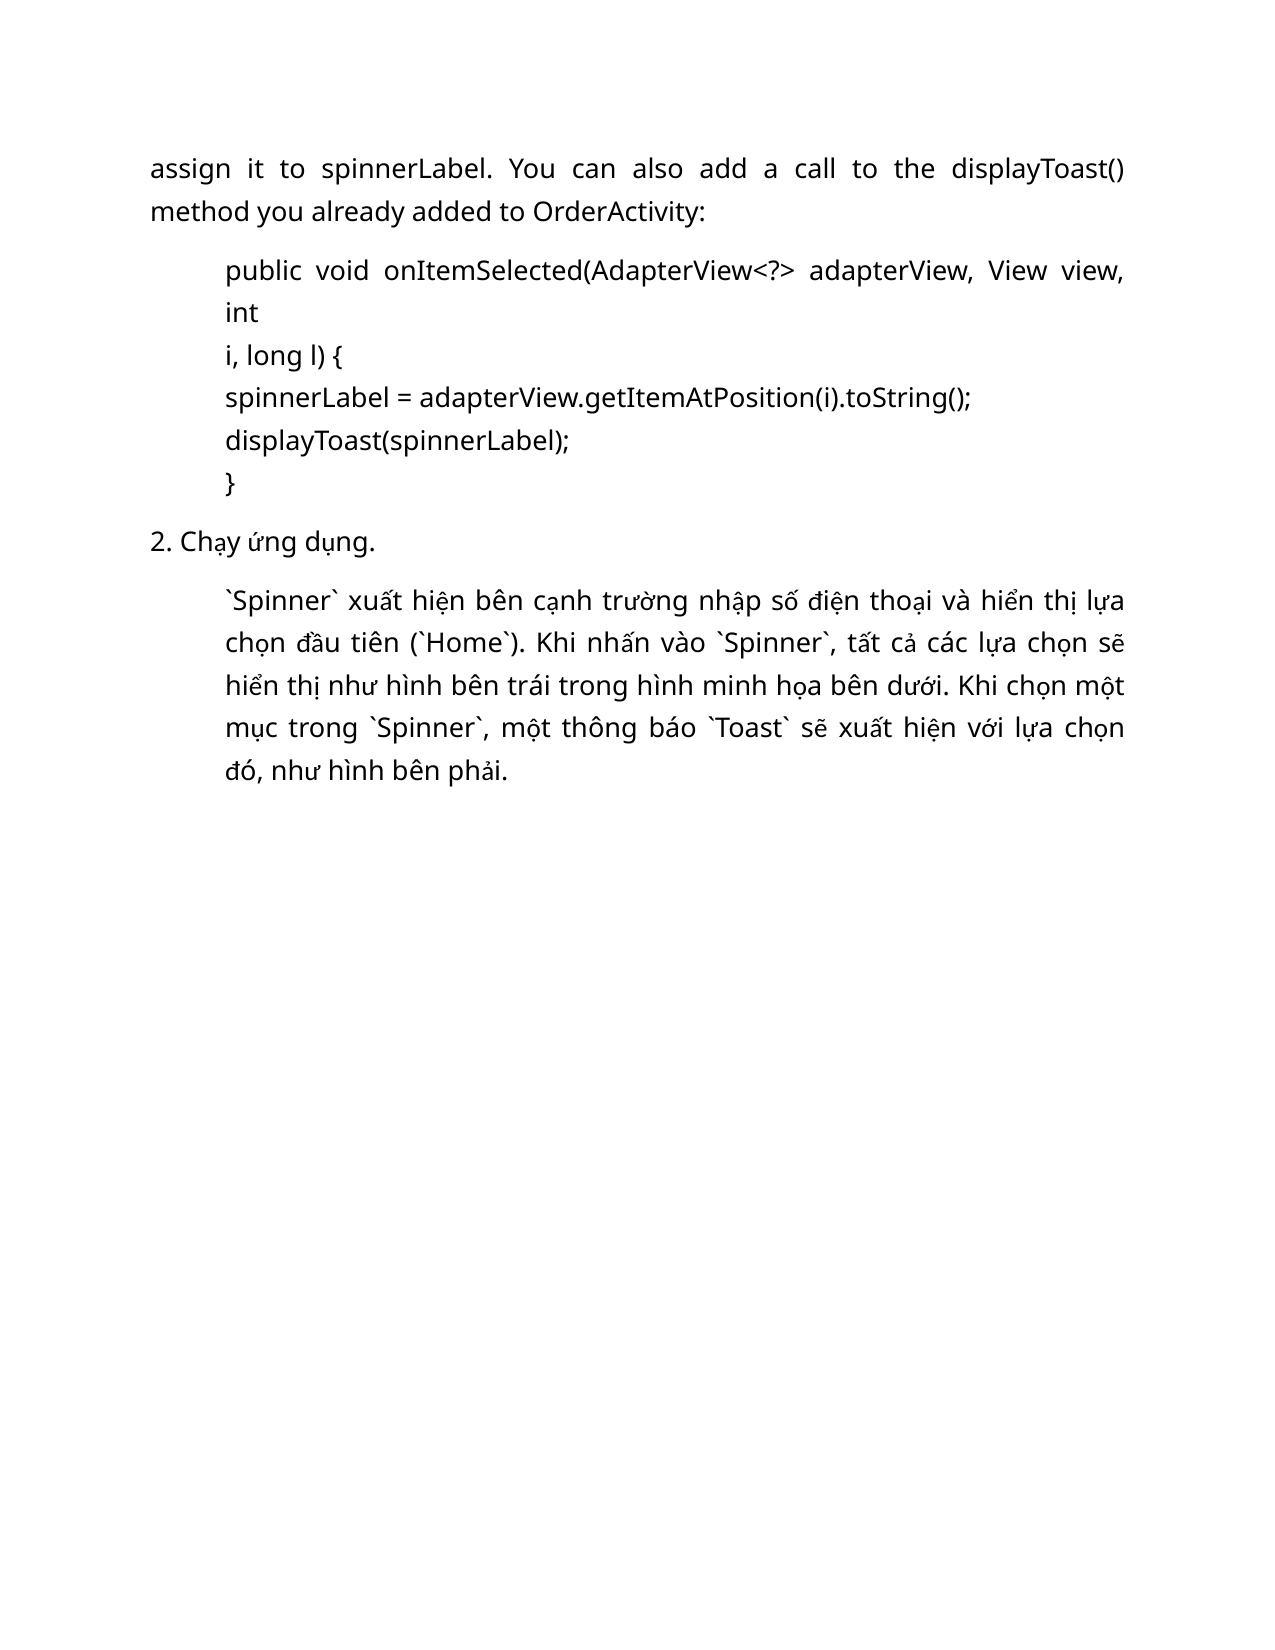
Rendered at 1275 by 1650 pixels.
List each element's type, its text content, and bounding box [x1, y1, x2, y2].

list `Spinner` xuất hiện bên cạnh trường nhập số điện thoại và hiển thị lựa chọn đầu tiên (`Home`). Khi nhấn vào `Spinner`, tất cả các lựa chọn sẽ hiển thị như hình bên trái trong hình minh họa bên dưới. Khi chọn một mục trong `Spinner`, một thông báo `Toast` sẽ xuất hiện với lựa chọn đó, như hình bên phải. [225, 582, 1125, 788]
list public void onItemSelected(AdapterView<?> adapterView, View view, int [225, 251, 1125, 331]
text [150, 150, 1125, 229]
list spinnerLabel = adapterView.getItemAtPosition(i).toString(); [225, 379, 1125, 416]
text 2. Chạy ứng dụng. [150, 522, 1125, 559]
list displayToast(spinnerLabel); [225, 421, 1125, 458]
list } [225, 463, 1125, 500]
list i, long l) { [225, 336, 1125, 373]
